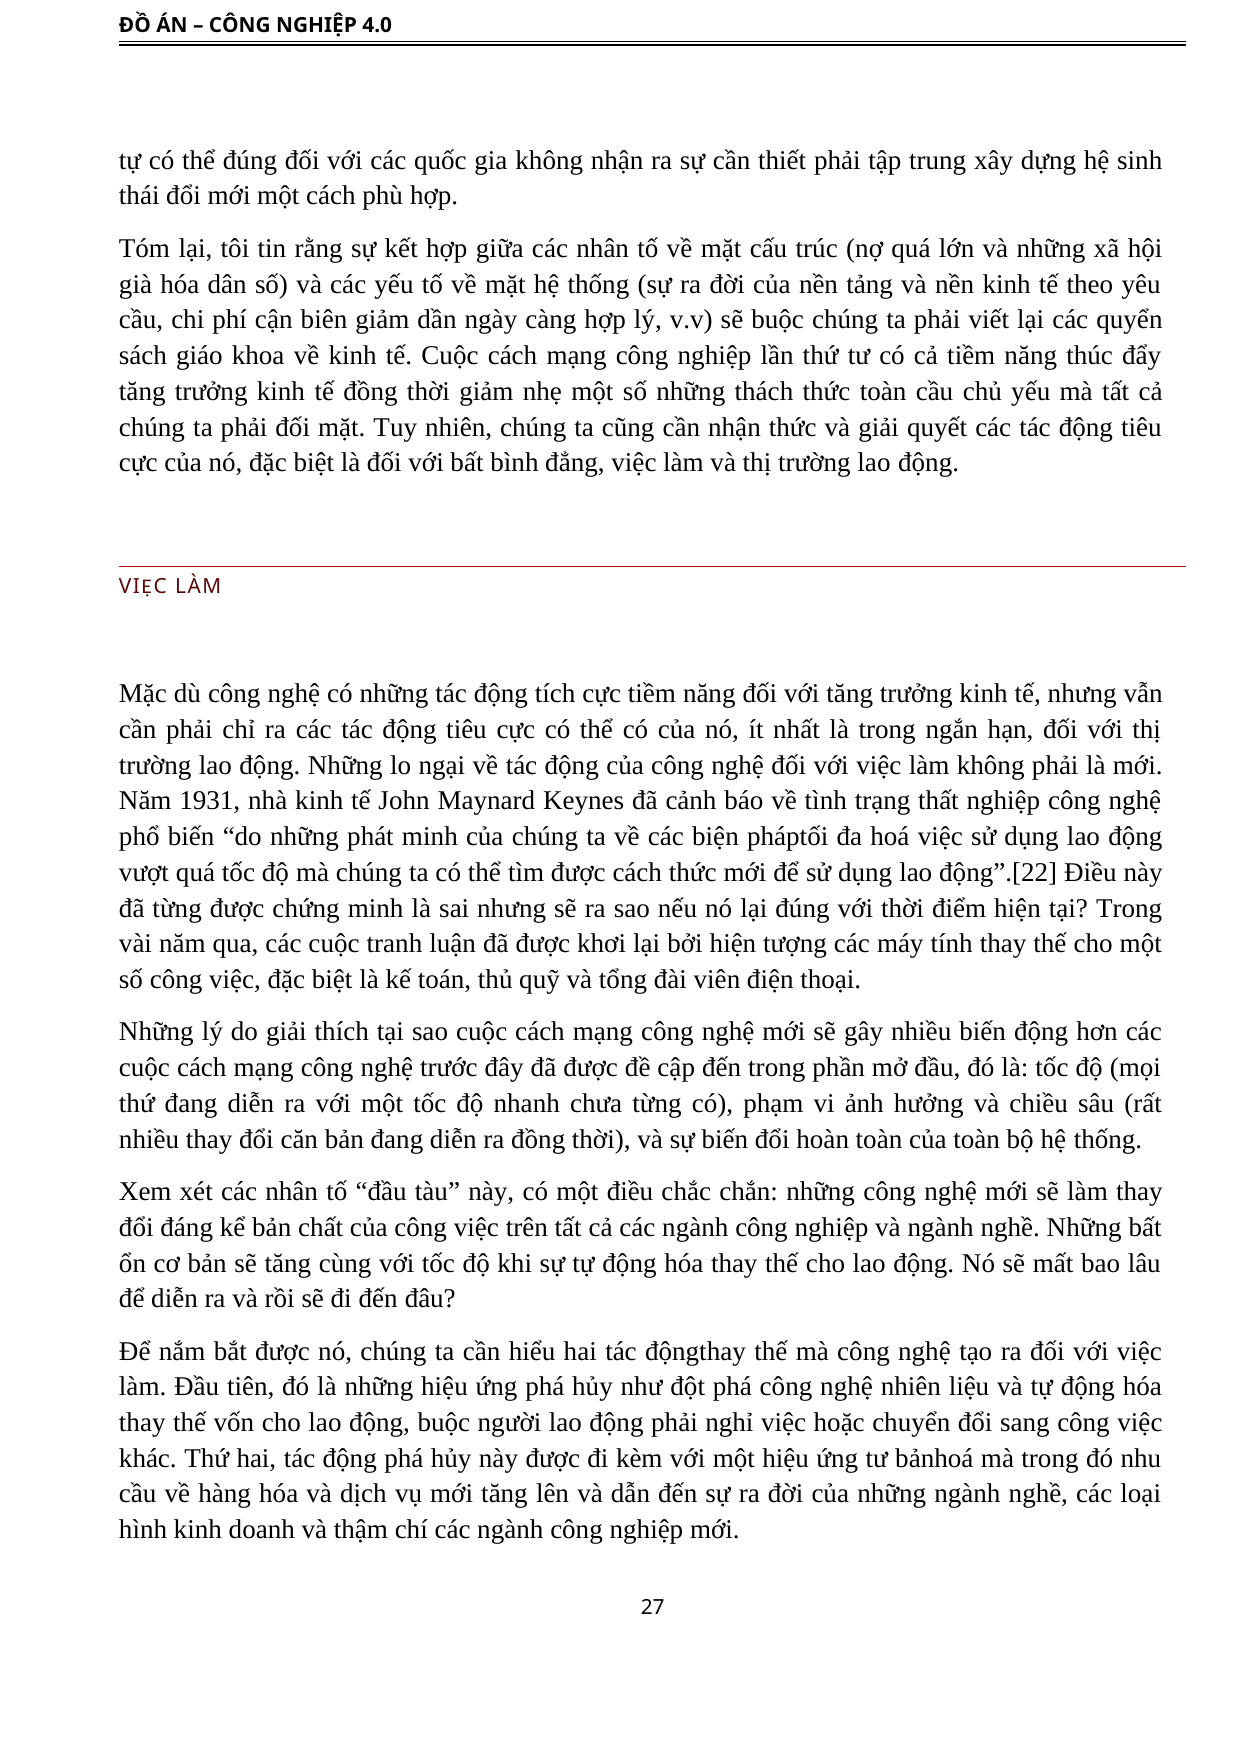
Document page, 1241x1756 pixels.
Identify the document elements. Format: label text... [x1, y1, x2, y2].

text Để nắm bắt được nó, chúng ta cần hiểu hai tác độngthay thế mà công nghệ tạo ra đối với việc làm. Đầu tiên, đó là những hiệu ứng phá hủy như đột phá công nghệ nhiên liệu và tự động hóa thay thế vốn cho lao động, buộc người lao động phải nghỉ việc hoặc chuyển đổi sang công việc khác. Thứ hai, tác động phá hủy này được đi kèm với một hiệu ứng tư bảnhoá mà trong đó nhu cầu về hàng hóa và dịch vụ mới tăng lên và dẫn đến sự ra đời của những ngành nghề, các loại hình kinh doanh và thậm chí các ngành công nghiệp mới. [119, 1334, 1164, 1544]
text Xem xét các nhân tố “đầu tàu” này, có một điều chắc chắn: những công nghệ mới sẽ làm thay đổi đáng kể bản chất của công việc trên tất cả các ngành công nghiệp và ngành nghề. Những bất ổn cơ bản sẽ tăng cùng với tốc độ khi sự tự động hóa thay thế cho lao động. Nó sẽ mất bao lâu để diễn ra và rồi sẽ đi đến đâu? [119, 1175, 1164, 1313]
subtitle Việc làm [119, 567, 1186, 600]
text Mặc dù công nghệ có những tác động tích cực tiềm năng đối với tăng trưởng kinh tế, nhưng vẫn cần phải chỉ ra các tác động tiêu cực có thể có của nó, ít nhất là trong ngắn hạn, đối với thị trường lao động. Những lo ngại về tác động của công nghệ đối với việc làm không phải là mới. Năm 1931, nhà kinh tế John Maynard Keynes đã cảnh báo về tình trạng thất nghiệp công nghệ phổ biến “do những phát minh của chúng ta về các biện pháptối đa hoá việc sử dụng lao động vượt quá tốc độ mà chúng ta có thể tìm được cách thức mới để sử dụng lao động”.[22] Điều này đã từng được chứng minh là sai nhưng sẽ ra sao nếu nó lại đúng với thời điểm hiện tại? Trong vài năm qua, các cuộc tranh luận đã được khơi lại bởi hiện tượng các máy tính thay thế cho một số công việc, đặc biệt là kế toán, thủ quỹ và tổng đài viên điện thoại. [119, 677, 1164, 994]
text Những lý do giải thích tại sao cuộc cách mạng công nghệ mới sẽ gây nhiều biến động hơn các cuộc cách mạng công nghệ trước đây đã được đề cập đến trong phần mở đầu, đó là: tốc độ (mọi thứ đang diễn ra với một tốc độ nhanh chưa từng có), phạm vi ảnh hưởng và chiều sâu (rất nhiều thay đổi căn bản đang diễn ra đồng thời), và sự biến đổi hoàn toàn của toàn bộ hệ thống. [119, 1016, 1164, 1154]
text Tóm lại, tôi tin rằng sự kết hợp giữa các nhân tố về mặt cấu trúc (nợ quá lớn và những xã hội già hóa dân số) và các yếu tố về mặt hệ thống (sự ra đời của nền tảng và nền kinh tế theo yêu cầu, chi phí cận biên giảm dần ngày càng hợp lý, v.v) sẽ buộc chúng ta phải viết lại các quyển sách giáo khoa về kinh tế. Cuộc cách mạng công nghiệp lần thứ tư có cả tiềm năng thúc đẩy tăng trưởng kinh tế đồng thời giảm nhẹ một số những thách thức toàn cầu chủ yếu mà tất cả chúng ta phải đối mặt. Tuy nhiên, chúng ta cũng cần nhận thức và giải quyết các tác động tiêu cực của nó, đặc biệt là đối với bất bình đẳng, việc làm và thị trường lao động. [119, 232, 1164, 477]
